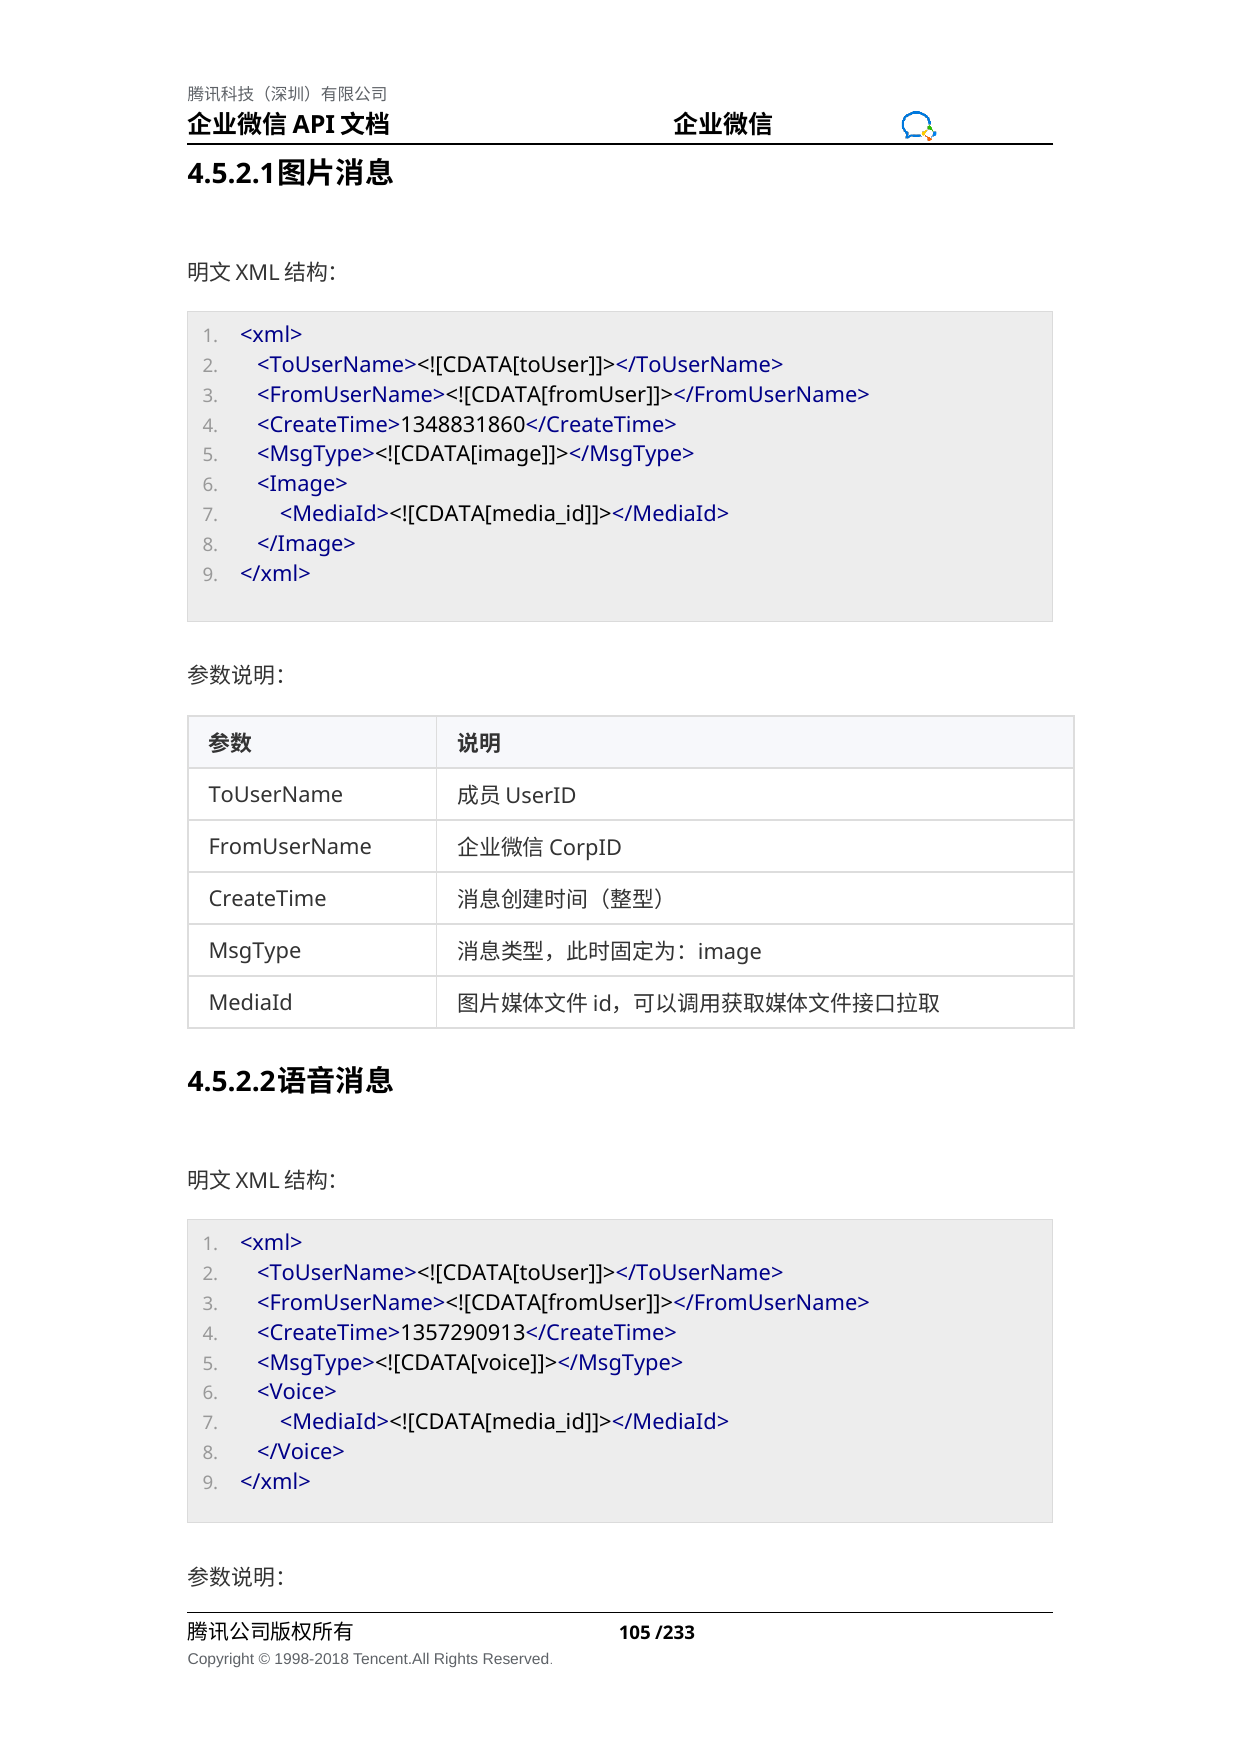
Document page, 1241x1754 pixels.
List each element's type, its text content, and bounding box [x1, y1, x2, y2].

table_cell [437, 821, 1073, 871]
text 明文XML结构： [187, 1154, 1053, 1195]
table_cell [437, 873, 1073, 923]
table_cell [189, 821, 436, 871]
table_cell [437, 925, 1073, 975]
text 明文XML结构： [187, 246, 1053, 287]
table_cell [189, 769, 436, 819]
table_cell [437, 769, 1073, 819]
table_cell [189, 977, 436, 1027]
subtitle 图片消息 [187, 150, 1053, 192]
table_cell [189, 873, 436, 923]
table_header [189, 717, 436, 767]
text 参数说明： [187, 649, 1053, 690]
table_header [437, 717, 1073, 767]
subtitle 语音消息 [187, 1058, 1053, 1100]
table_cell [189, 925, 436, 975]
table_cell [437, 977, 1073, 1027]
text 参数说明： [187, 1551, 1053, 1592]
picture [901, 111, 937, 141]
